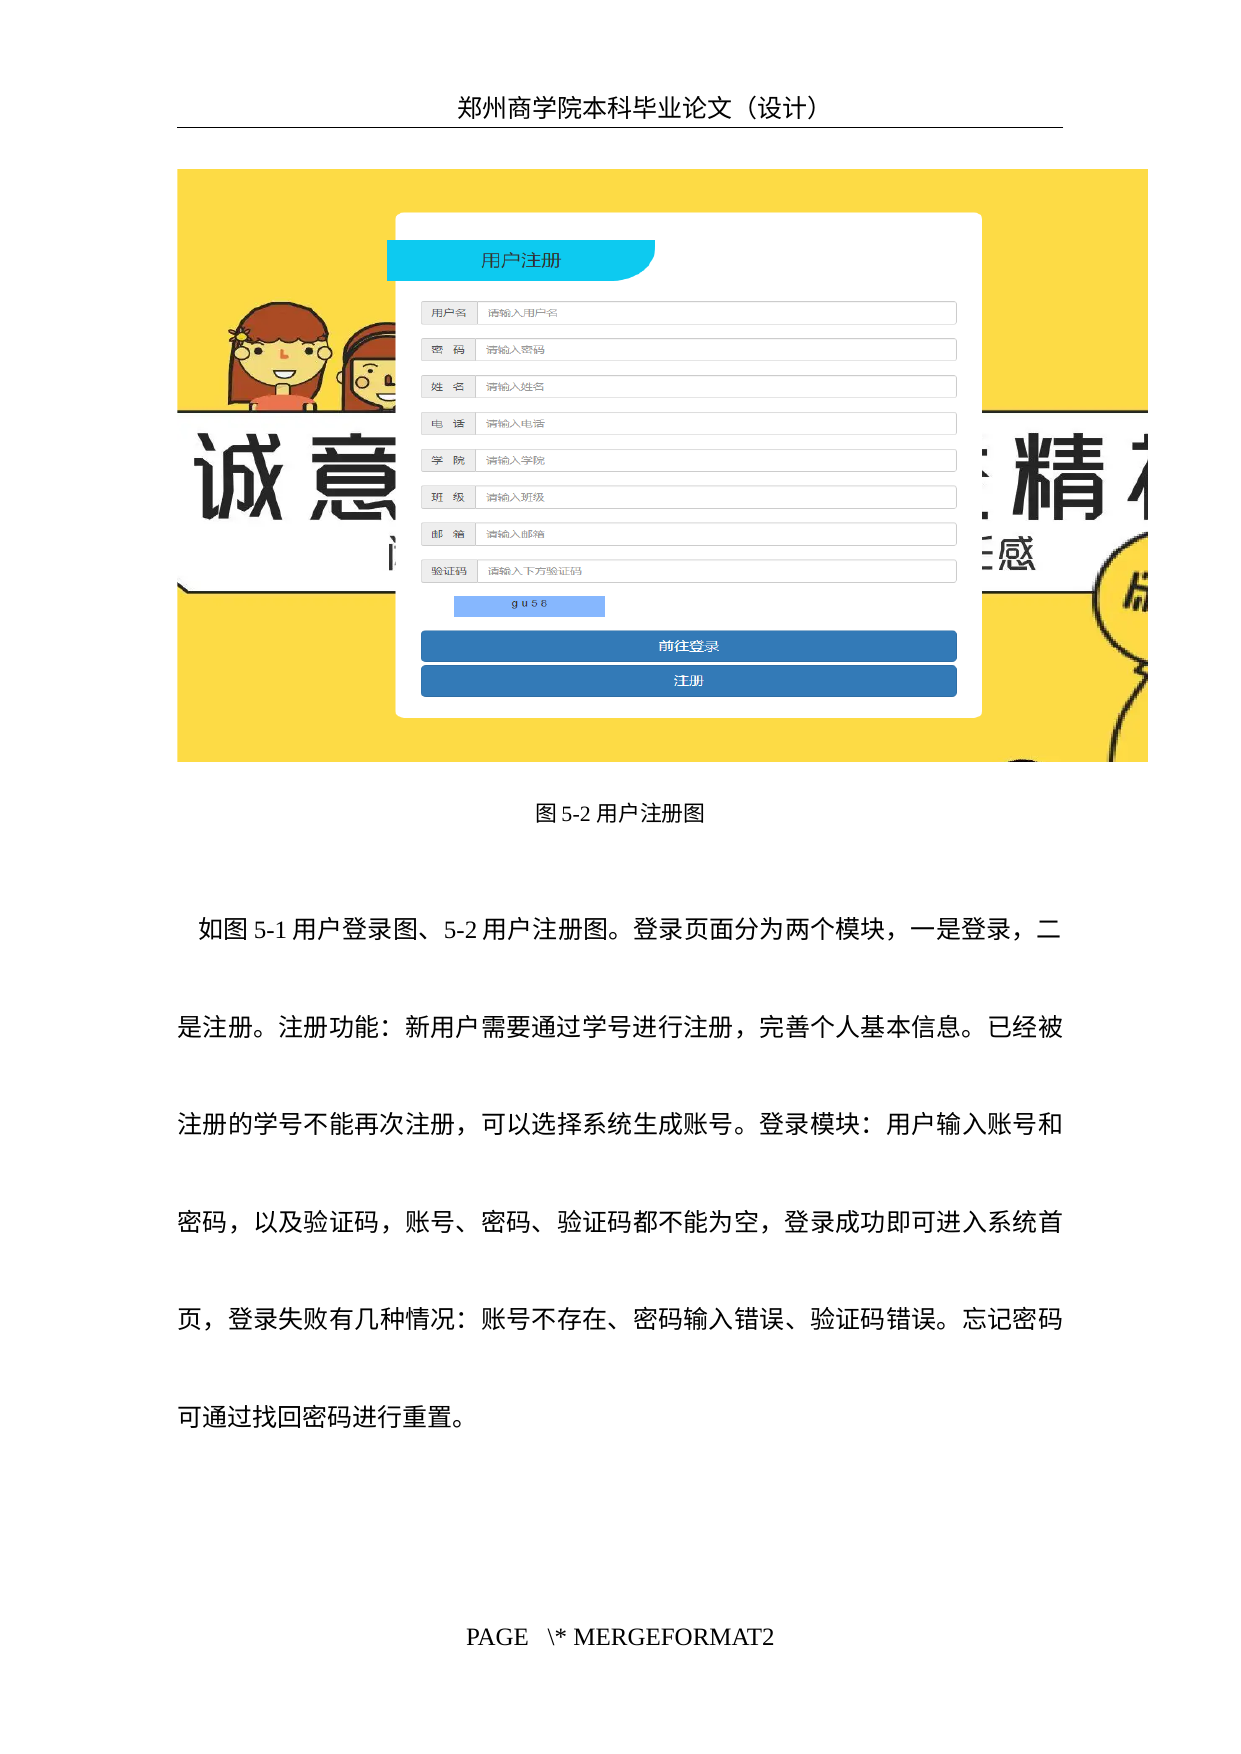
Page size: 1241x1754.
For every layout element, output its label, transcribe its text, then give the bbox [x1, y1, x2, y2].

text 图5-2 用户注册图 [177, 762, 1063, 828]
picture [177, 169, 1148, 762]
text 如图5-1用户登录图、5-2用户注册图。登录页面分为两个模块，一是登录，二是注册。注册功能：新用户需要通过学号进行注册，完善个人基本信息。已经被注册的学号不能再次注册，可以选择系统生成账号。登录模块：用户输入账号和密码，以及验证码，账号、密码、验证码都不能为空，登录成功即可进入系统首页，登录失败有几种情况：账号不存在、密码输入错误、验证码错误。忘记密码可通过找回密码进行重置。 [177, 895, 1063, 1448]
